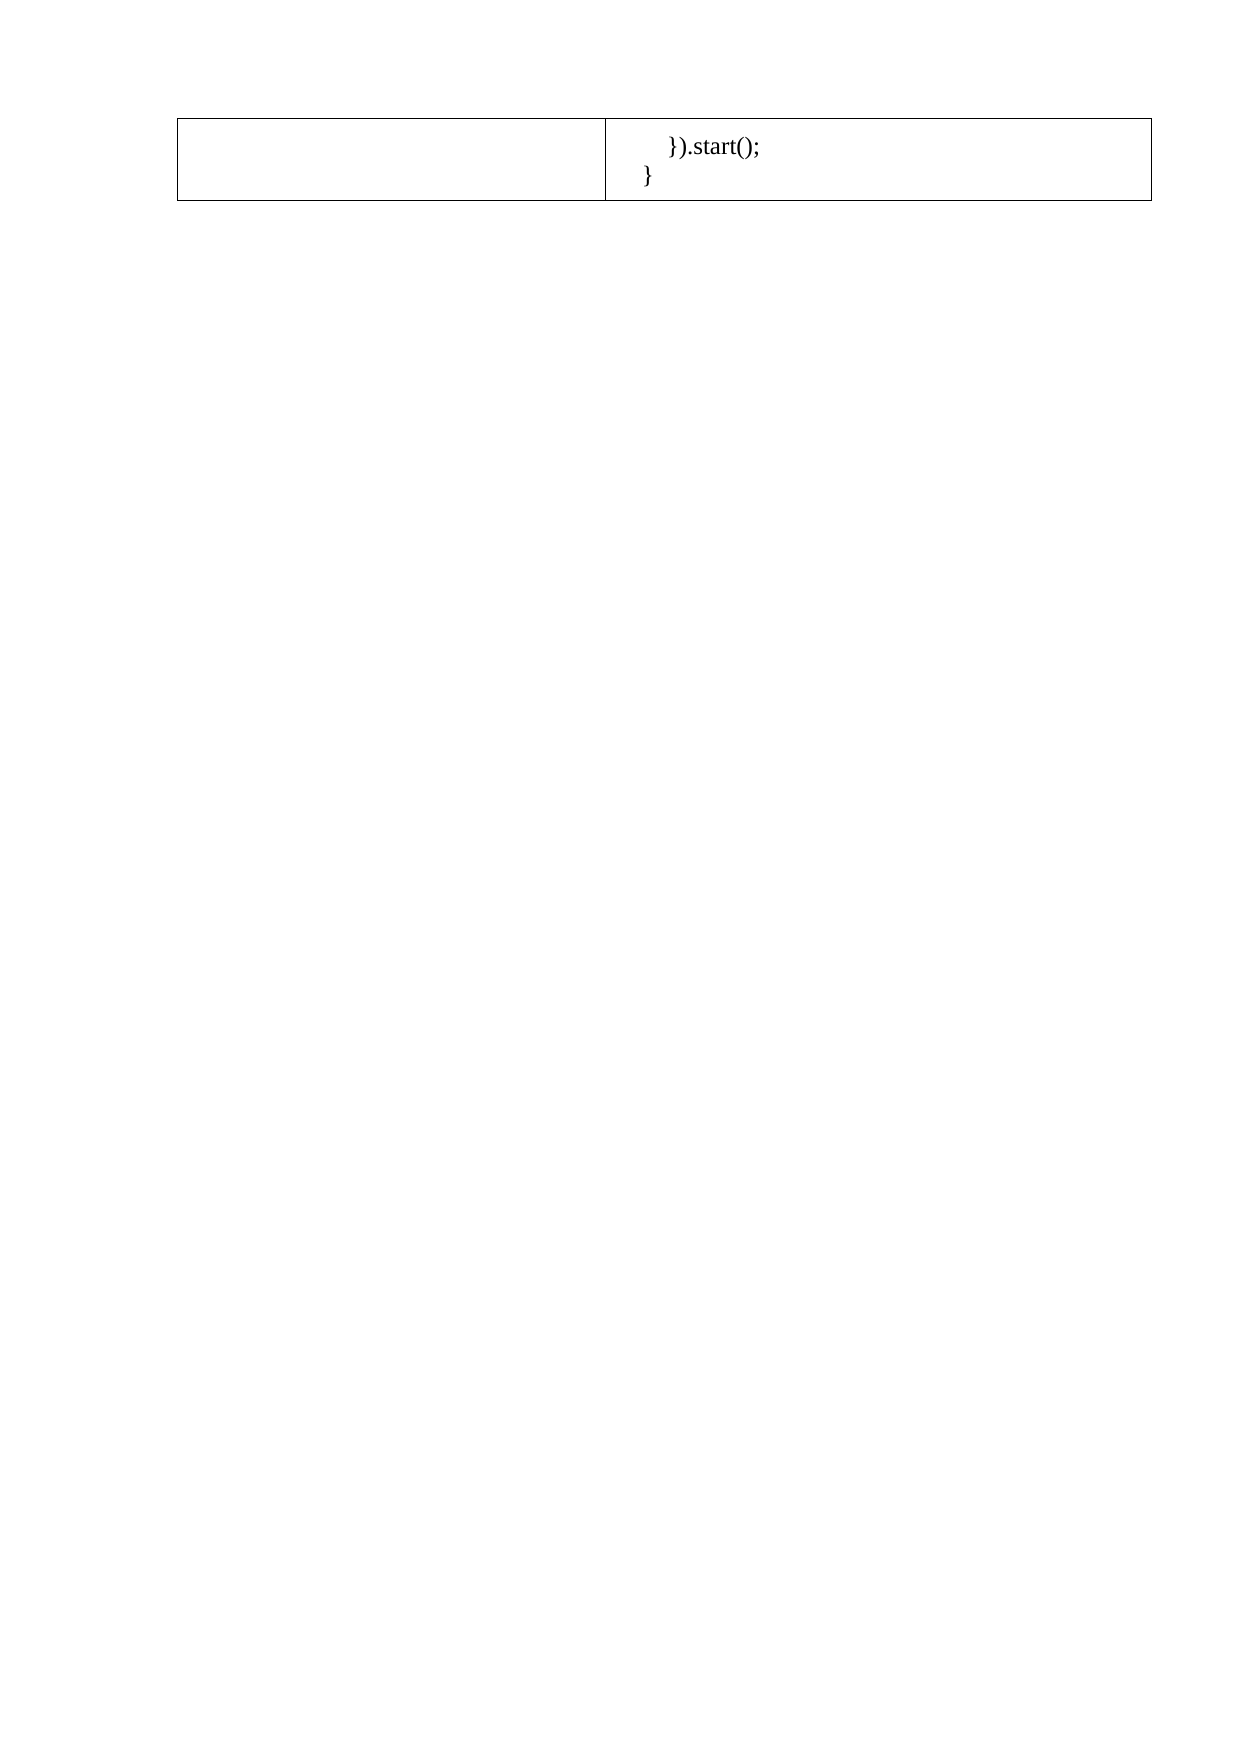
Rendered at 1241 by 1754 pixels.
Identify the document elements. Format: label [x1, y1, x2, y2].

table_cell [606, 119, 1151, 200]
table_cell [178, 119, 605, 200]
